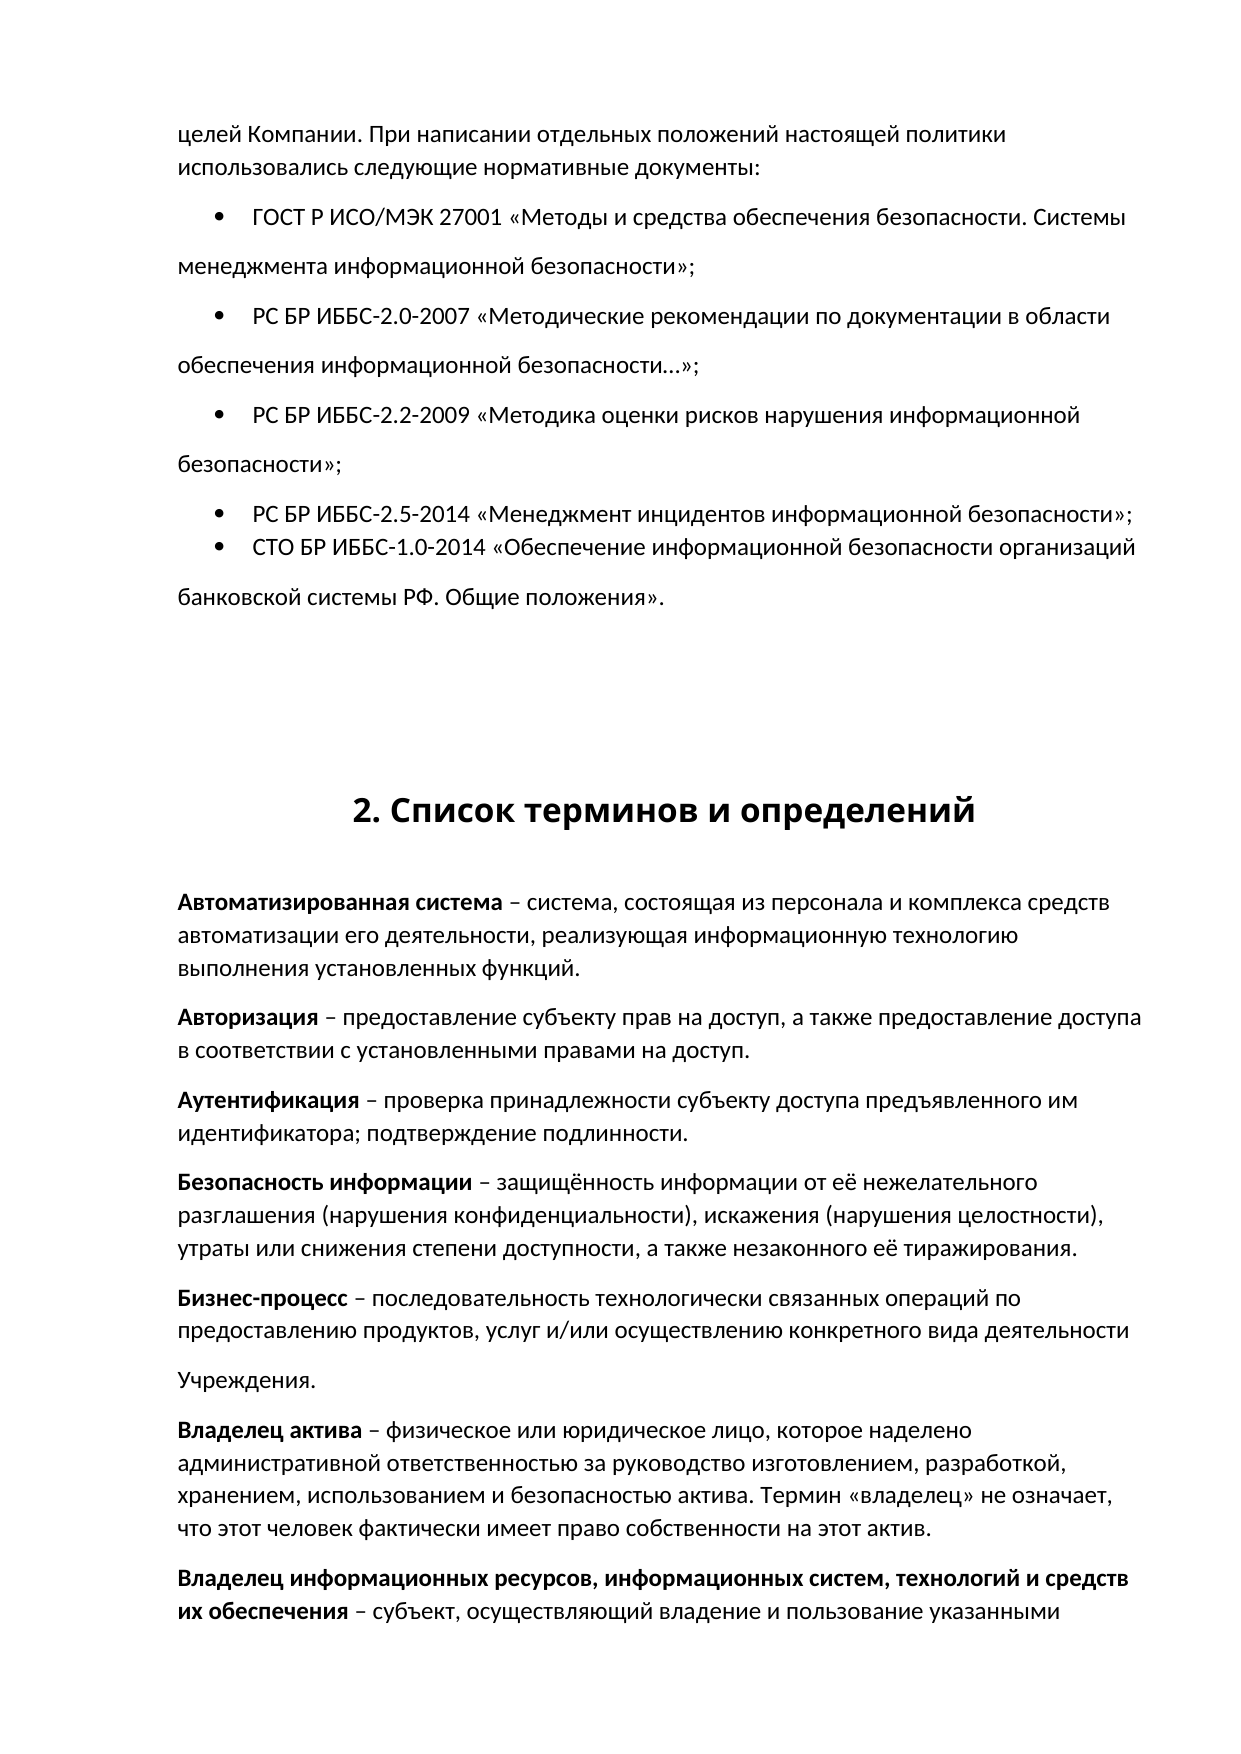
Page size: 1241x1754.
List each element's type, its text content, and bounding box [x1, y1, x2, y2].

text менеджмента информационной безопасности»; [177, 250, 1152, 281]
list СТО БР ИББС-1.0-2014 «Обеспечение информационной безопасности организаций [215, 531, 1152, 562]
text банковской системы РФ. Общие положения». [177, 581, 1152, 611]
list РС БР ИББС-2.5-2014 «Менеджмент инцидентов информационной безопасности»; [215, 498, 1152, 529]
text Аутентификация – проверка принадлежности субъекту доступа предъявленного им идентификатора; подтверждение подлинности. [177, 1084, 1152, 1147]
text Учреждения. [177, 1364, 1152, 1395]
text Авторизация – предоставление субъекту прав на доступ, а также предоставление доступа в соответствии с установленными правами на доступ. [177, 1001, 1152, 1065]
text Безопасность информации – защищённость информации от её нежелательного разглашения (нарушения конфиденциальности), искажения (нарушения целостности), утраты или снижения степени доступности, а также незаконного её тиражирования. [177, 1166, 1152, 1263]
list ГОСТ Р ИСО/МЭК 27001 «Методы и средства обеспечения безопасности. Системы [215, 201, 1152, 231]
text безопасности»; [177, 448, 1152, 479]
subtitle 2. Список терминов и определений [177, 787, 1152, 833]
text Бизнес-процесс – последовательность технологически связанных операций по предоставлению продуктов, услуг и/или осуществлению конкретного вида деятельности [177, 1282, 1152, 1345]
list РС БР ИББС-2.0-2007 «Методические рекомендации по документации в области [215, 300, 1152, 330]
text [177, 1562, 1152, 1626]
text Владелец актива – физическое или юридическое лицо, которое наделено административной ответственностью за руководство изготовлением, разработкой, хранением, использованием и безопасностью актива. Термин «владелец» не означает, что этот человек фактически имеет право собственности на этот актив. [177, 1414, 1152, 1543]
text Автоматизированная система – система, состоящая из персонала и комплекса средств автоматизации его деятельности, реализующая информационную технологию выполнения установленных функций. [177, 886, 1152, 982]
list РС БР ИББС-2.2-2009 «Методика оценки рисков нарушения информационной [215, 399, 1152, 429]
text обеспечения информационной безопасности…»; [177, 349, 1152, 380]
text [177, 118, 1152, 182]
